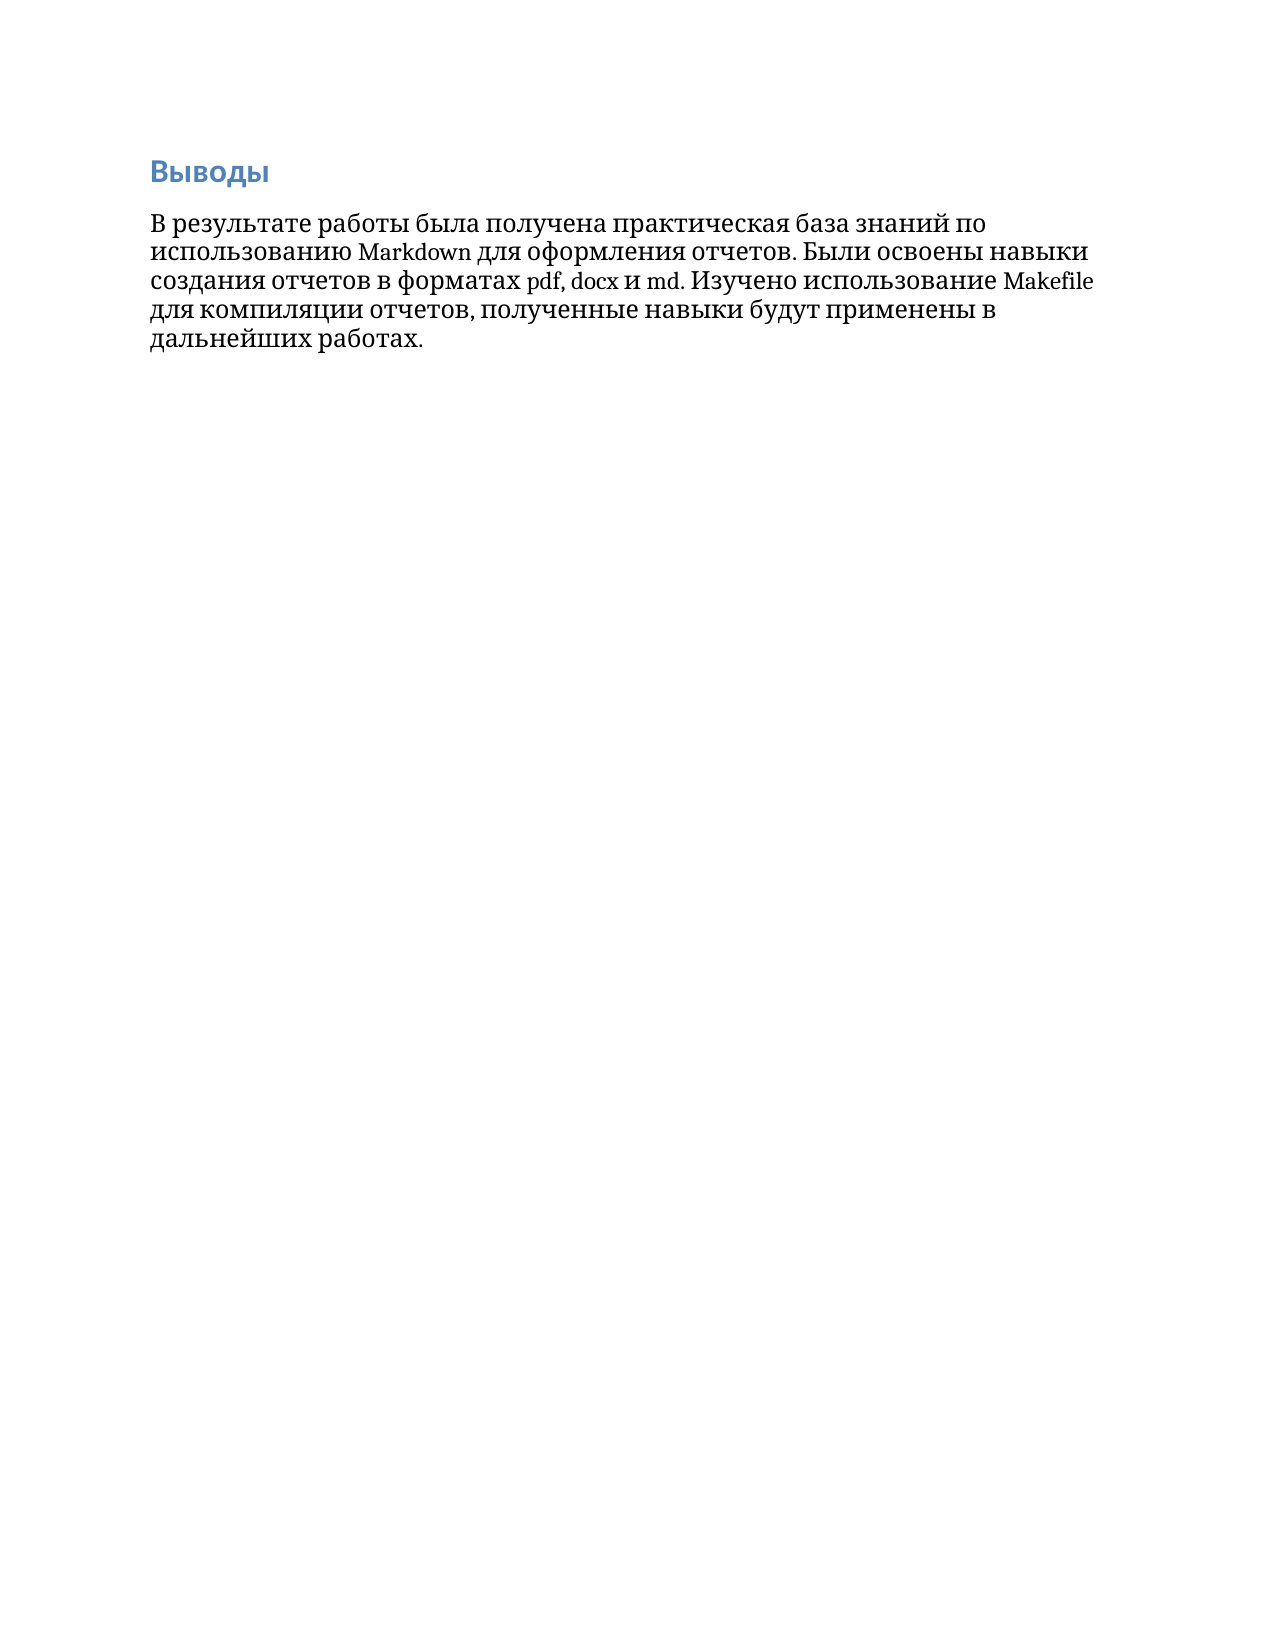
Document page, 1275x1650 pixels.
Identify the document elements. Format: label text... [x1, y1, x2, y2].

subtitle Выводы [150, 150, 1125, 191]
